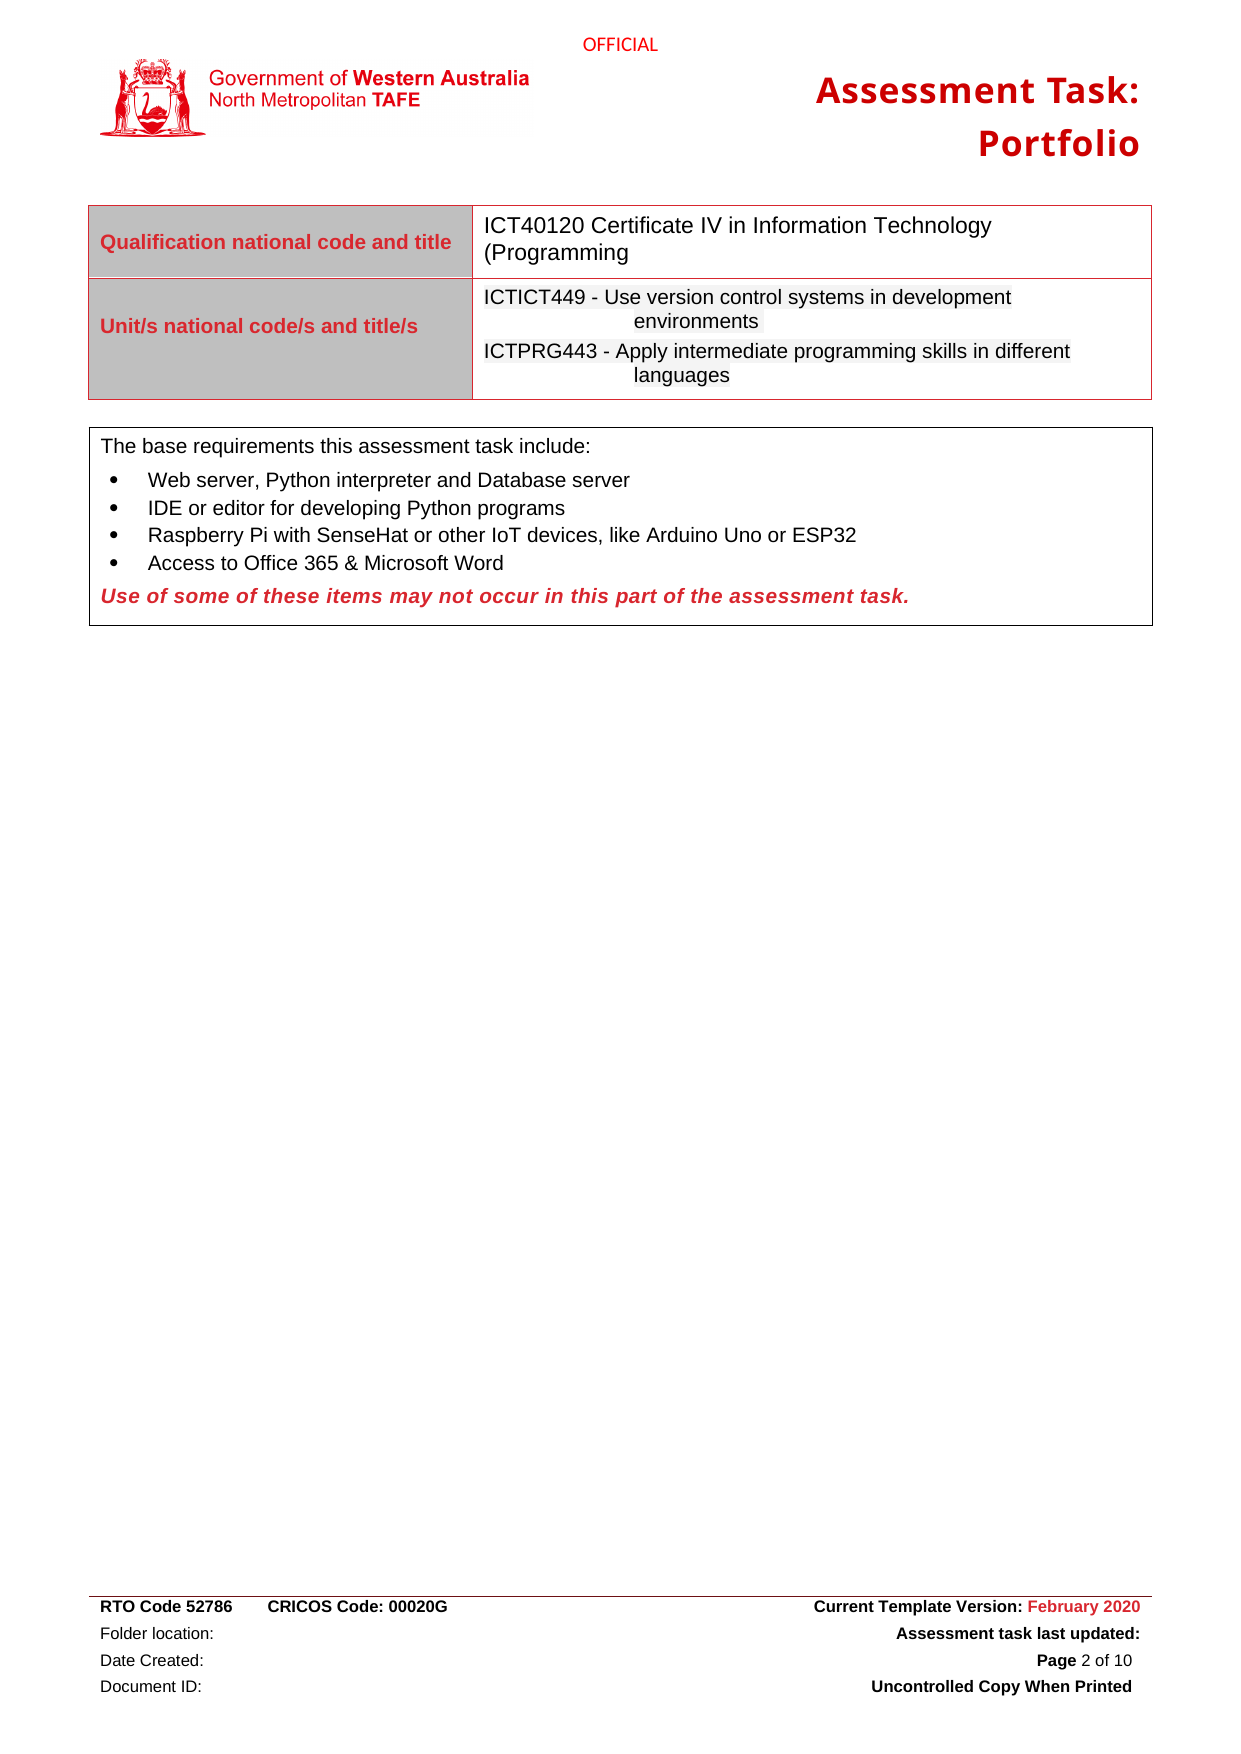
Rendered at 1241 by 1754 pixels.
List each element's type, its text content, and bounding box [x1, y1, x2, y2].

table_header The base requirements this assessment task include: Web server, Python interpreter and Database server IDE or editor for developing Python programs Raspberry Pi with SenseHat or other IoT devices, like Arduino Uno or ESP32 Access to Office 365 & Microsoft Word Use of some of these items may not occur in this part of the assessment task. [90, 428, 1152, 625]
picture [100, 59, 535, 137]
